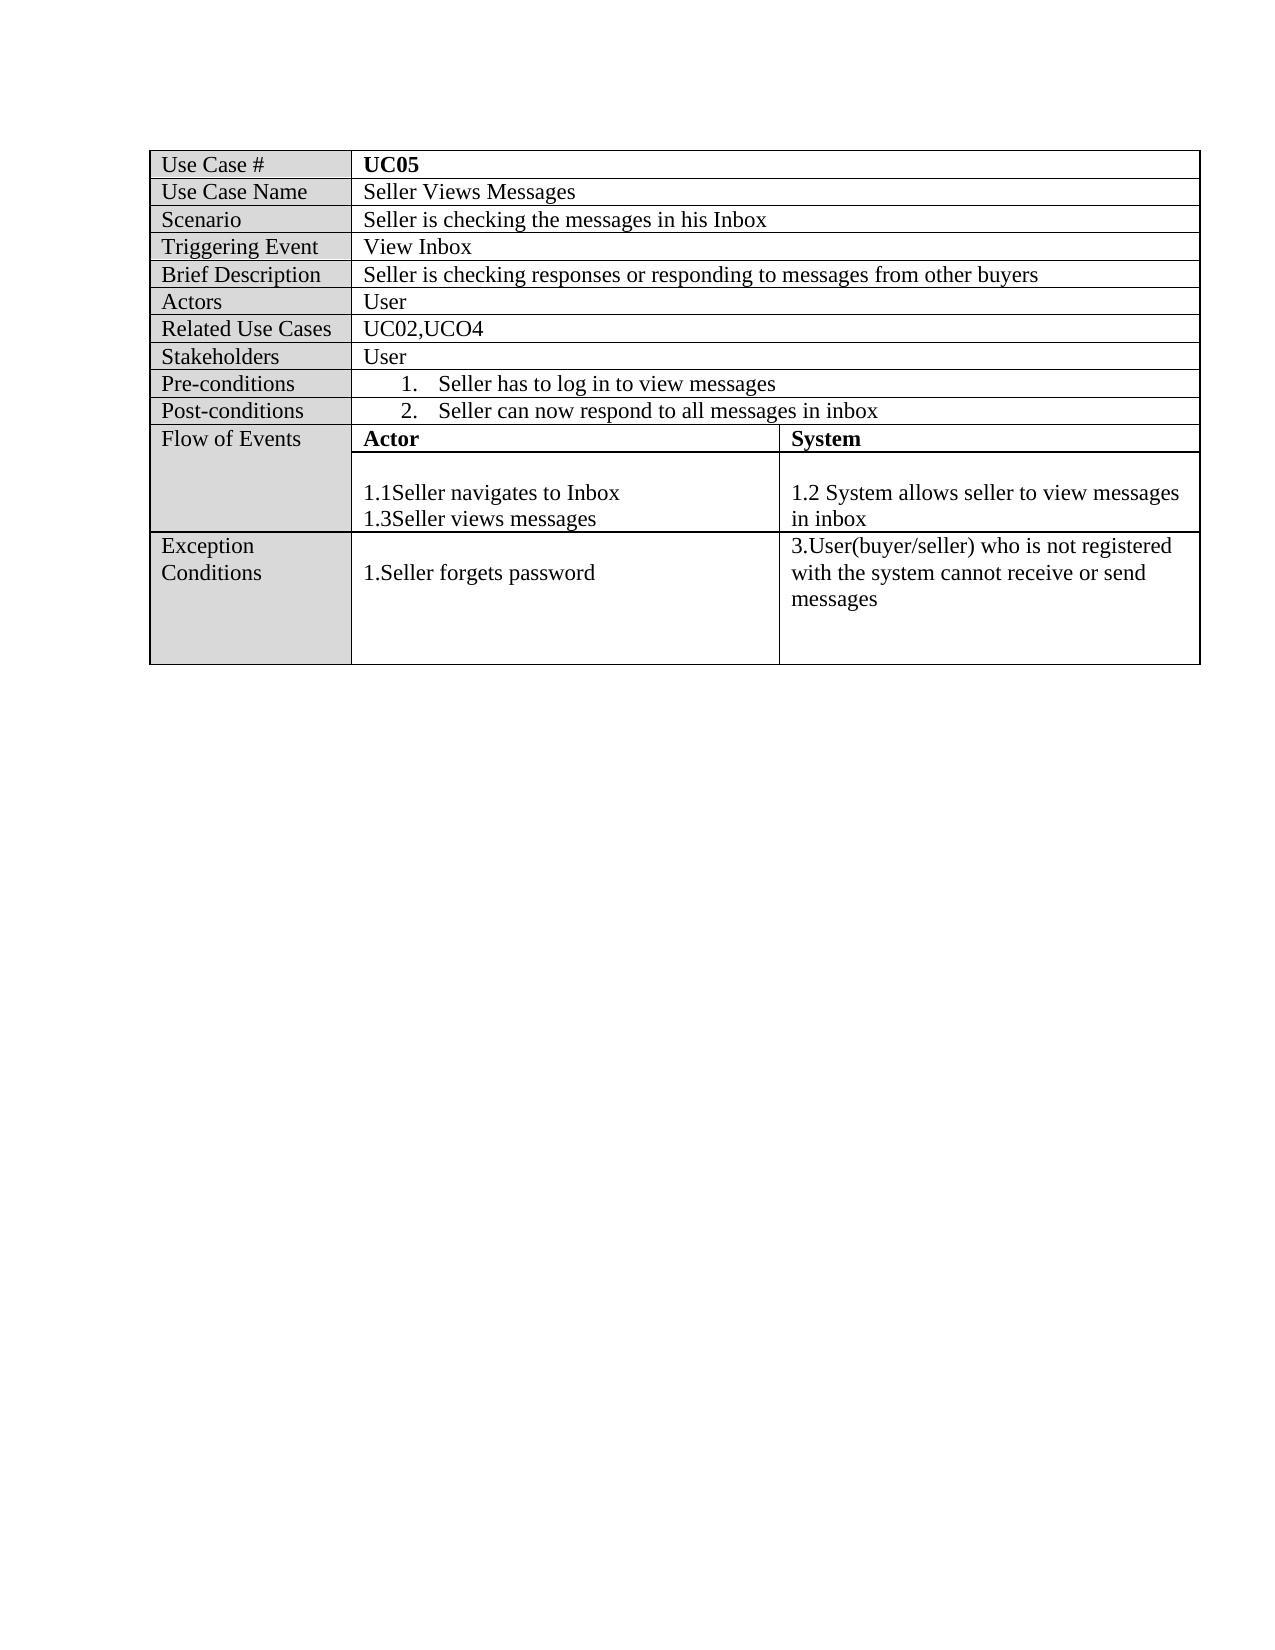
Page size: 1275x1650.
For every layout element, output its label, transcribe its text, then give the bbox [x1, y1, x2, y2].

table_cell User [352, 288, 1199, 314]
table_cell Use Case Name [151, 179, 351, 205]
table_cell Pre-conditions [151, 370, 351, 397]
table_cell Seller is checking responses or responding to messages from other buyers [352, 261, 1199, 287]
table_cell Triggering Event [151, 233, 351, 259]
table_cell Seller has to log in to view messages [352, 370, 1199, 397]
table_cell Related Use Cases [151, 315, 351, 342]
table_cell Seller is checking the messages in his Inbox [352, 206, 1199, 232]
table_cell Seller Views Messages [352, 179, 1199, 205]
table_cell 1.1Seller navigates to Inbox 1.3Seller views messages [352, 453, 779, 531]
table_cell Scenario [151, 206, 351, 232]
table_cell Post-conditions [151, 398, 351, 424]
table_cell Brief Description [151, 261, 351, 287]
table_cell Exception Conditions [151, 533, 351, 664]
table_header UC05 [352, 151, 1199, 177]
table_header Use Case # [151, 151, 351, 177]
table_cell User [352, 343, 1199, 369]
table_cell View Inbox [352, 233, 1199, 259]
table_cell System [780, 425, 1199, 451]
table_cell Seller can now respond to all messages in inbox [352, 398, 1199, 424]
table_cell Actors [151, 288, 351, 314]
table_cell UC02,UCO4 [352, 315, 1199, 342]
table_cell Flow of Events [151, 425, 351, 531]
table_cell 1.2 System allows seller to view messages in inbox [780, 453, 1199, 531]
table_cell Actor [352, 425, 779, 451]
table_cell 3.User(buyer/seller) who is not registered with the system cannot receive or send messages [780, 533, 1199, 664]
table_cell 1.Seller forgets password [352, 533, 779, 664]
table_cell Stakeholders [151, 343, 351, 369]
